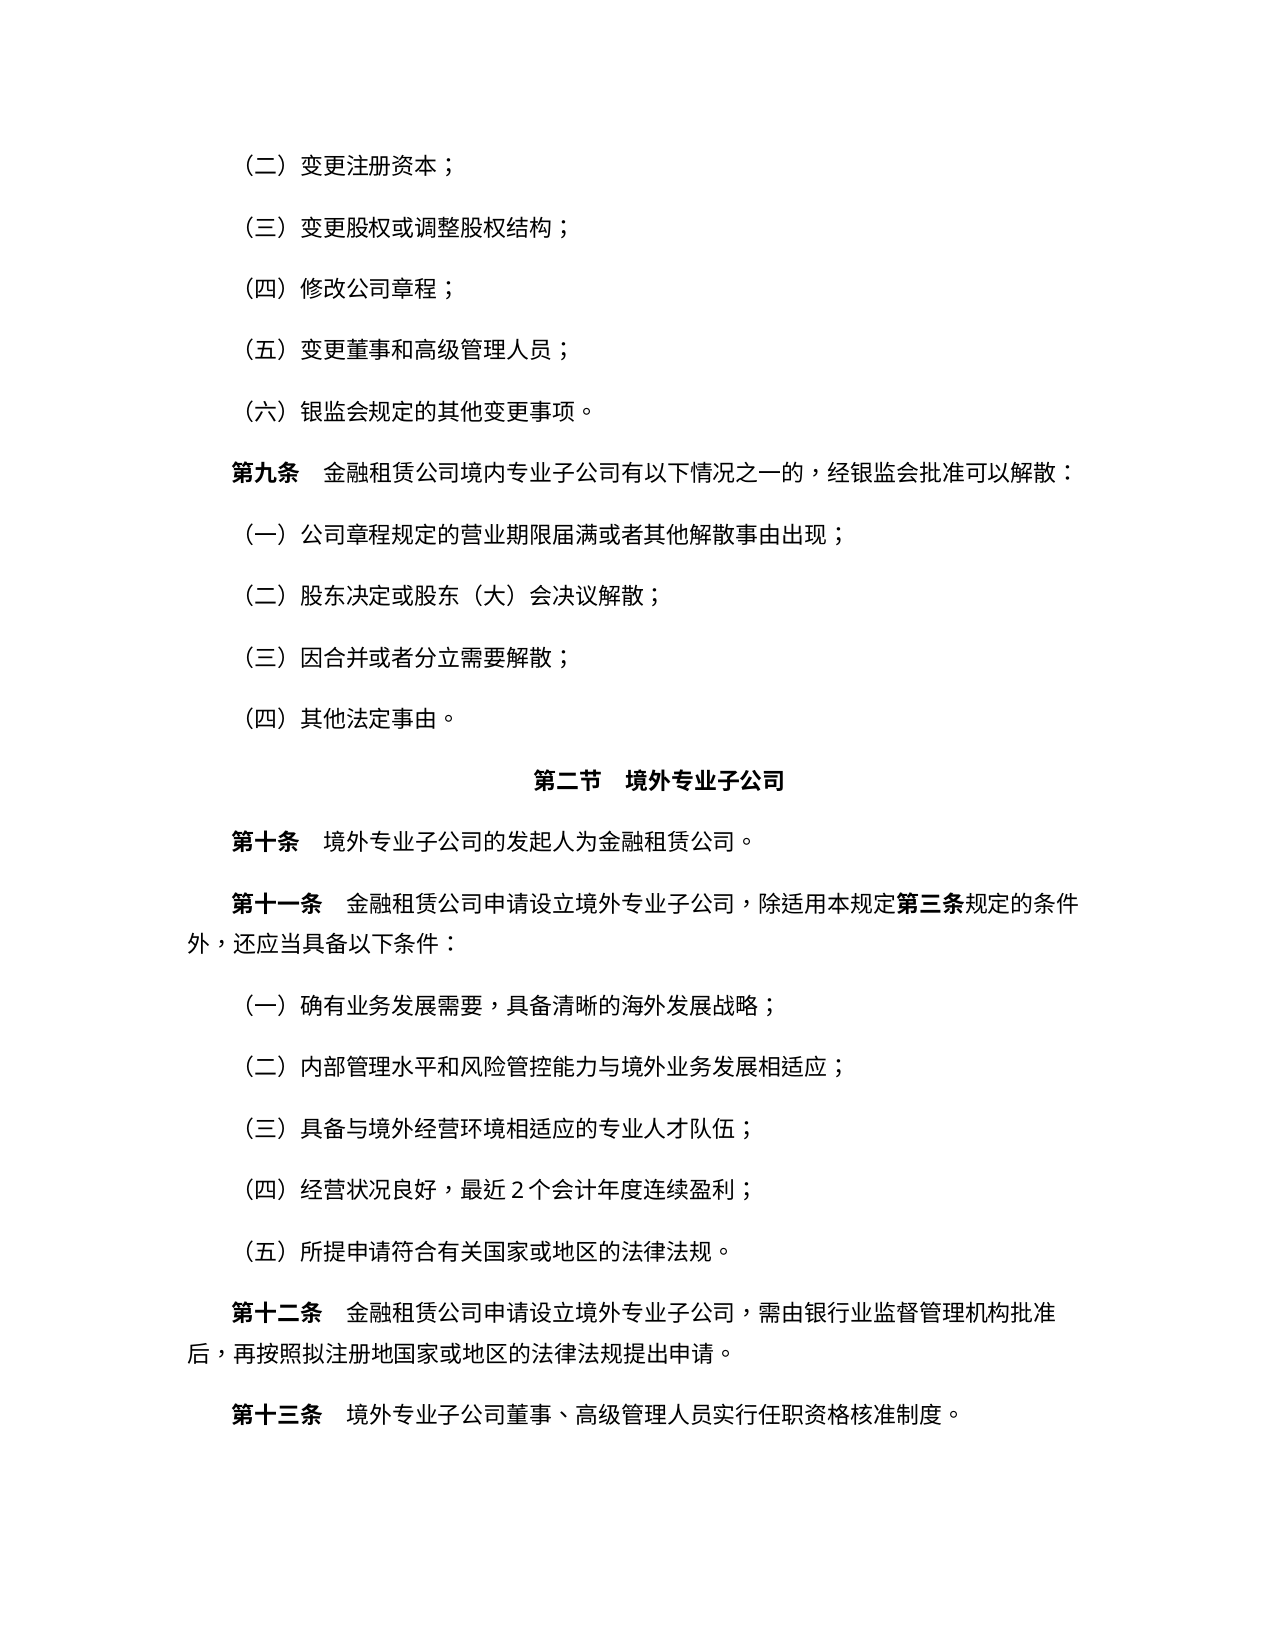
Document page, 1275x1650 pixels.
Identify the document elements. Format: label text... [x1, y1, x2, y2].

text （五）变更董事和高级管理人员； [187, 334, 1087, 366]
text （四）修改公司章程； [187, 273, 1087, 304]
text （四）其他法定事由。 [187, 703, 1087, 734]
text （四）经营状况良好，最近2个会计年度连续盈利； [187, 1174, 1087, 1205]
text （一）公司章程规定的营业期限届满或者其他解散事由出现； [187, 519, 1087, 550]
text 第十一条 金融租赁公司申请设立境外专业子公司，除适用本规定第三条规定的条件外，还应当具备以下条件： [187, 887, 1087, 959]
text 第十三条 境外专业子公司董事、高级管理人员实行任职资格核准制度。 [187, 1399, 1087, 1430]
text （一）确有业务发展需要，具备清晰的海外发展战略； [187, 989, 1087, 1021]
text （二）变更注册资本； [187, 150, 1087, 181]
text （五）所提申请符合有关国家或地区的法律法规。 [187, 1235, 1087, 1267]
text （三）因合并或者分立需要解散； [187, 642, 1087, 673]
text （三）具备与境外经营环境相适应的专业人才队伍； [187, 1112, 1087, 1144]
text （三）变更股权或调整股权结构； [187, 211, 1087, 243]
text 第二节 境外专业子公司 [187, 764, 1087, 796]
text （二）内部管理水平和风险管控能力与境外业务发展相适应； [187, 1051, 1087, 1082]
text 第九条 金融租赁公司境内专业子公司有以下情况之一的，经银监会批准可以解散： [187, 457, 1087, 488]
text （六）银监会规定的其他变更事项。 [187, 396, 1087, 427]
text （二）股东决定或股东（大）会决议解散； [187, 580, 1087, 611]
text 第十二条 金融租赁公司申请设立境外专业子公司，需由银行业监督管理机构批准后，再按照拟注册地国家或地区的法律法规提出申请。 [187, 1297, 1087, 1369]
text 第十条 境外专业子公司的发起人为金融租赁公司。 [187, 826, 1087, 857]
